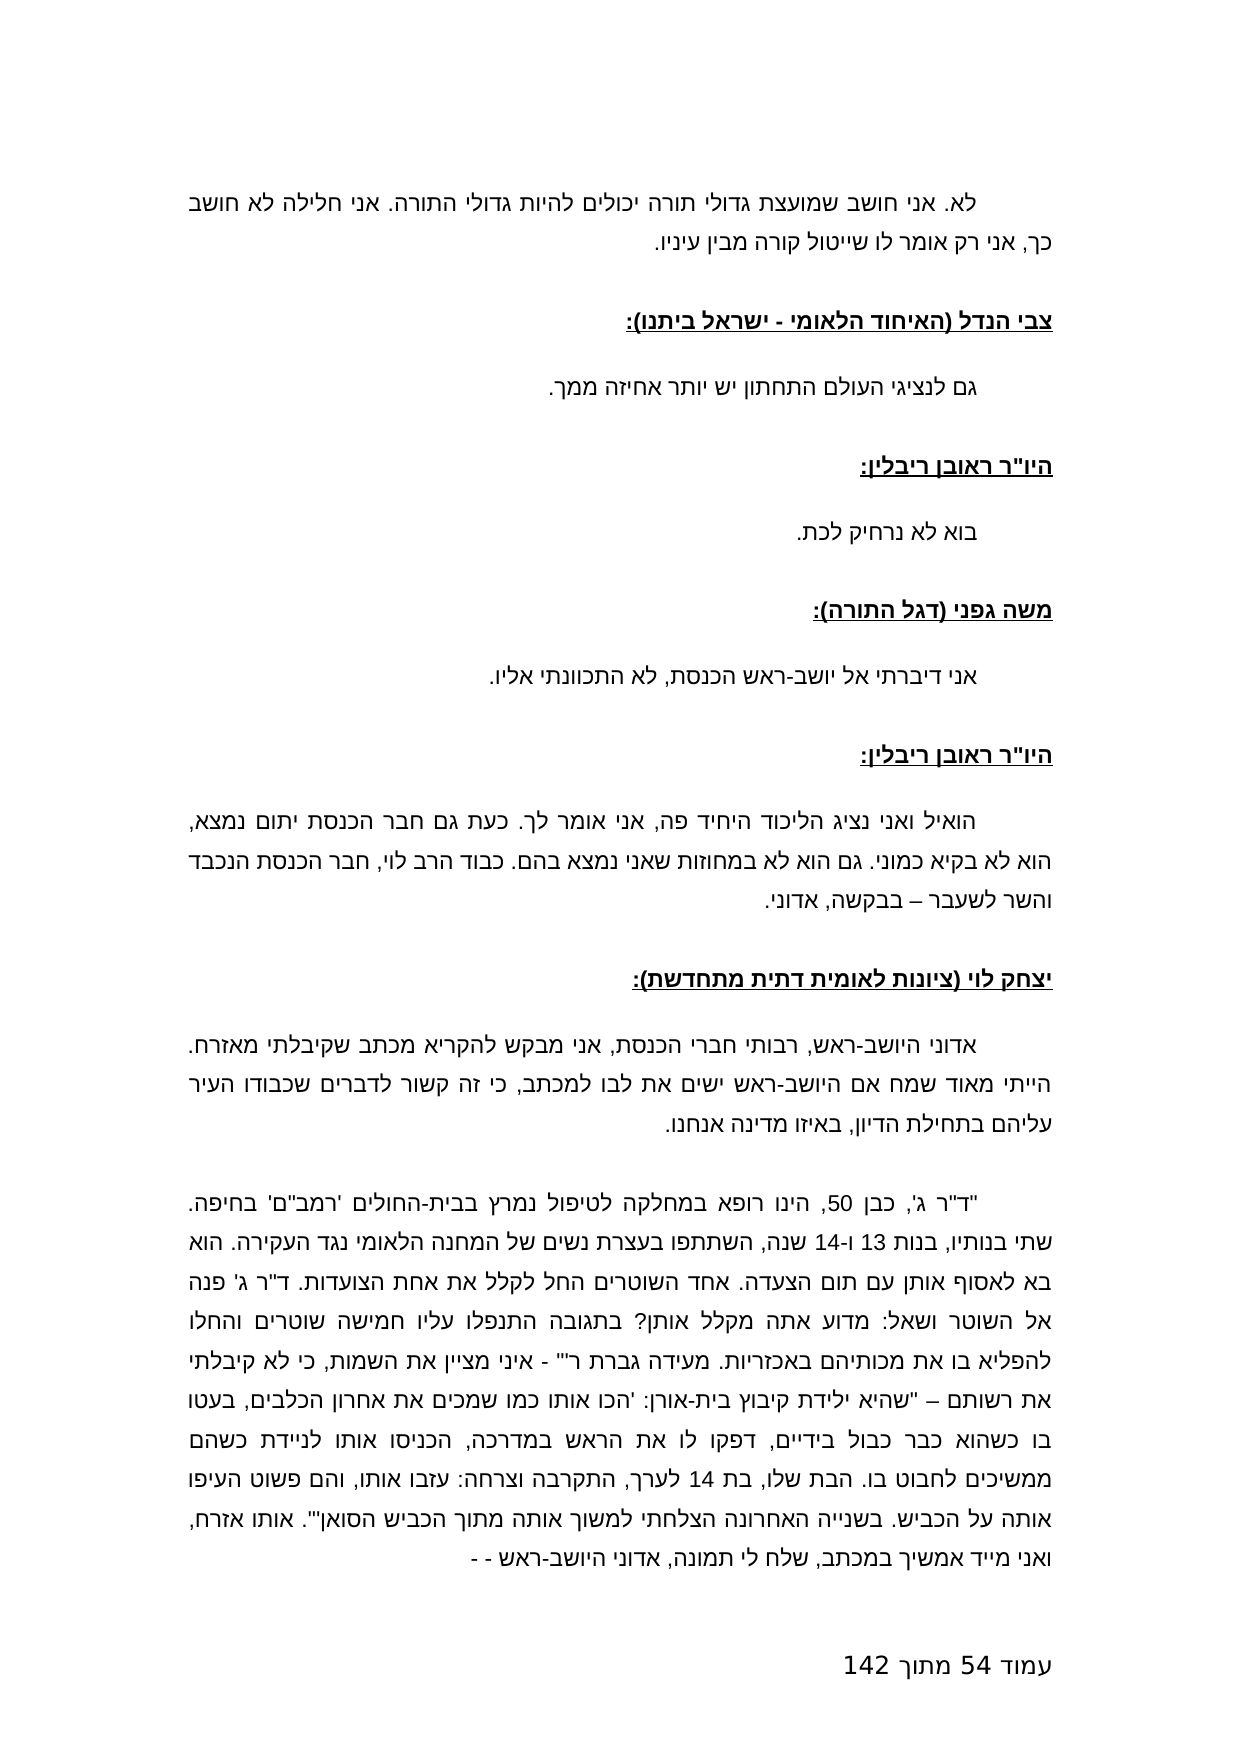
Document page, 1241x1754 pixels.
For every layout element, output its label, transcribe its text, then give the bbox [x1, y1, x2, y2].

text היו"ר ראובן ריבלין: [187, 453, 1053, 479]
text בוא לא נרחיק לכת. [187, 518, 1053, 545]
text יצחק לוי (ציונות לאומית דתית מתחדשת): [187, 966, 1053, 992]
text אדוני היושב-ראש, רבותי חברי הכנסת, אני מבקש להקריא מכתב שקיבלתי מאזרח. הייתי מאוד שמח אם היושב-ראש ישים את לבו למכתב, כי זה קשור לדברים שכבודו העיר עליהם בתחילת הדיון, באיזו מדינה אנחנו. [187, 1032, 1053, 1137]
text משה גפני (דגל התורה): [187, 597, 1053, 624]
text "ד"ר ג', כבן 50, הינו רופא במחלקה לטיפול נמרץ בבית-החולים 'רמב"ם' בחיפה. שתי בנותיו, בנות 13 ו-14 שנה, השתתפו בעצרת נשים של המחנה הלאומי נגד העקירה. הוא בא לאסוף אותן עם תום הצעדה. אחד השוטרים החל לקלל את אחת הצועדות. ד"ר ג' פנה אל השוטר ושאל: מדוע אתה מקלל אותן? בתגובה התנפלו עליו חמישה שוטרים והחלו להפליא בו את מכותיהם באכזריות. מעידה גברת ר'" - איני מציין את השמות, כי לא קיבלתי את רשותם – "שהיא ילידת קיבוץ בית-אורן: 'הכו אותו כמו שמכים את אחרון הכלבים, בעטו בו כשהוא כבר כבול בידיים, דפקו לו את הראש במדרכה, הכניסו אותו לניידת כשהם ממשיכים לחבוט בו. הבת שלו, בת 14 לערך, התקרבה וצרחה: עזבו אותו, והם פשוט העיפו אותה על הכביש. בשנייה האחרונה הצלחתי למשוך אותה מתוך הכביש הסואן'". אותו אזרח, ואני מייד אמשיך במכתב, שלח לי תמונה, אדוני היושב-ראש - - [187, 1190, 1053, 1571]
text הואיל ואני נציג הליכוד היחיד פה, אני אומר לך. כעת גם חבר הכנסת יתום נמצא, הוא לא בקיא כמוני. גם הוא לא במחוזות שאני נמצא בהם. כבוד הרב לוי, חבר הכנסת הנכבד והשר לשעבר – בבקשה, אדוני. [187, 808, 1053, 913]
text צבי הנדל (האיחוד הלאומי - ישראל ביתנו): [187, 308, 1053, 334]
text היו"ר ראובן ריבלין: [187, 742, 1053, 769]
text לא. אני חושב שמועצת גדולי תורה יכולים להיות גדולי התורה. אני חלילה לא חושב כך, אני רק אומר לו שייטול קורה מבין עיניו. [187, 189, 1053, 255]
text אני דיברתי אל יושב-ראש הכנסת, לא התכוונתי אליו. [187, 663, 1053, 690]
text גם לנציגי העולם התחתון יש יותר אחיזה ממך. [187, 374, 1053, 400]
